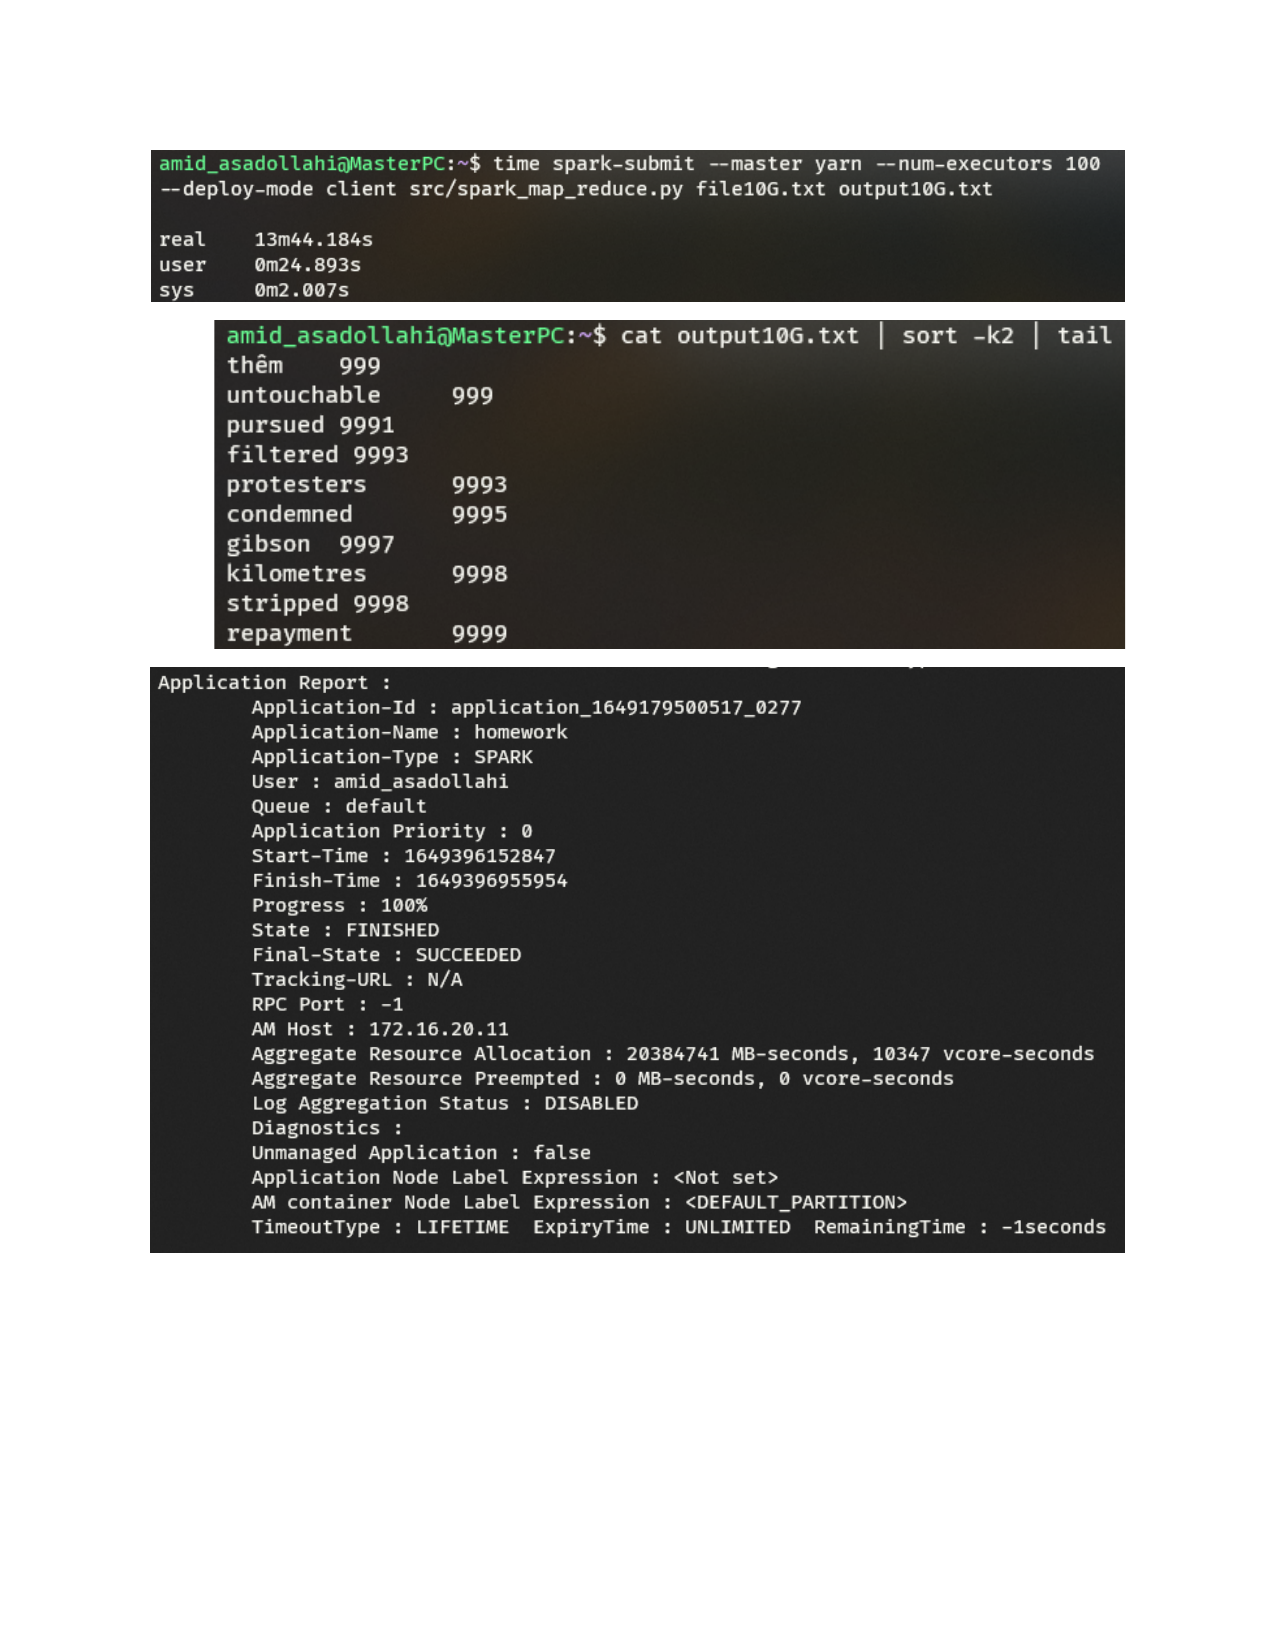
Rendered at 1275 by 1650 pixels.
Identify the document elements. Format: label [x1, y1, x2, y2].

picture [150, 667, 1125, 1253]
picture [214, 320, 1125, 649]
picture [151, 150, 1125, 302]
